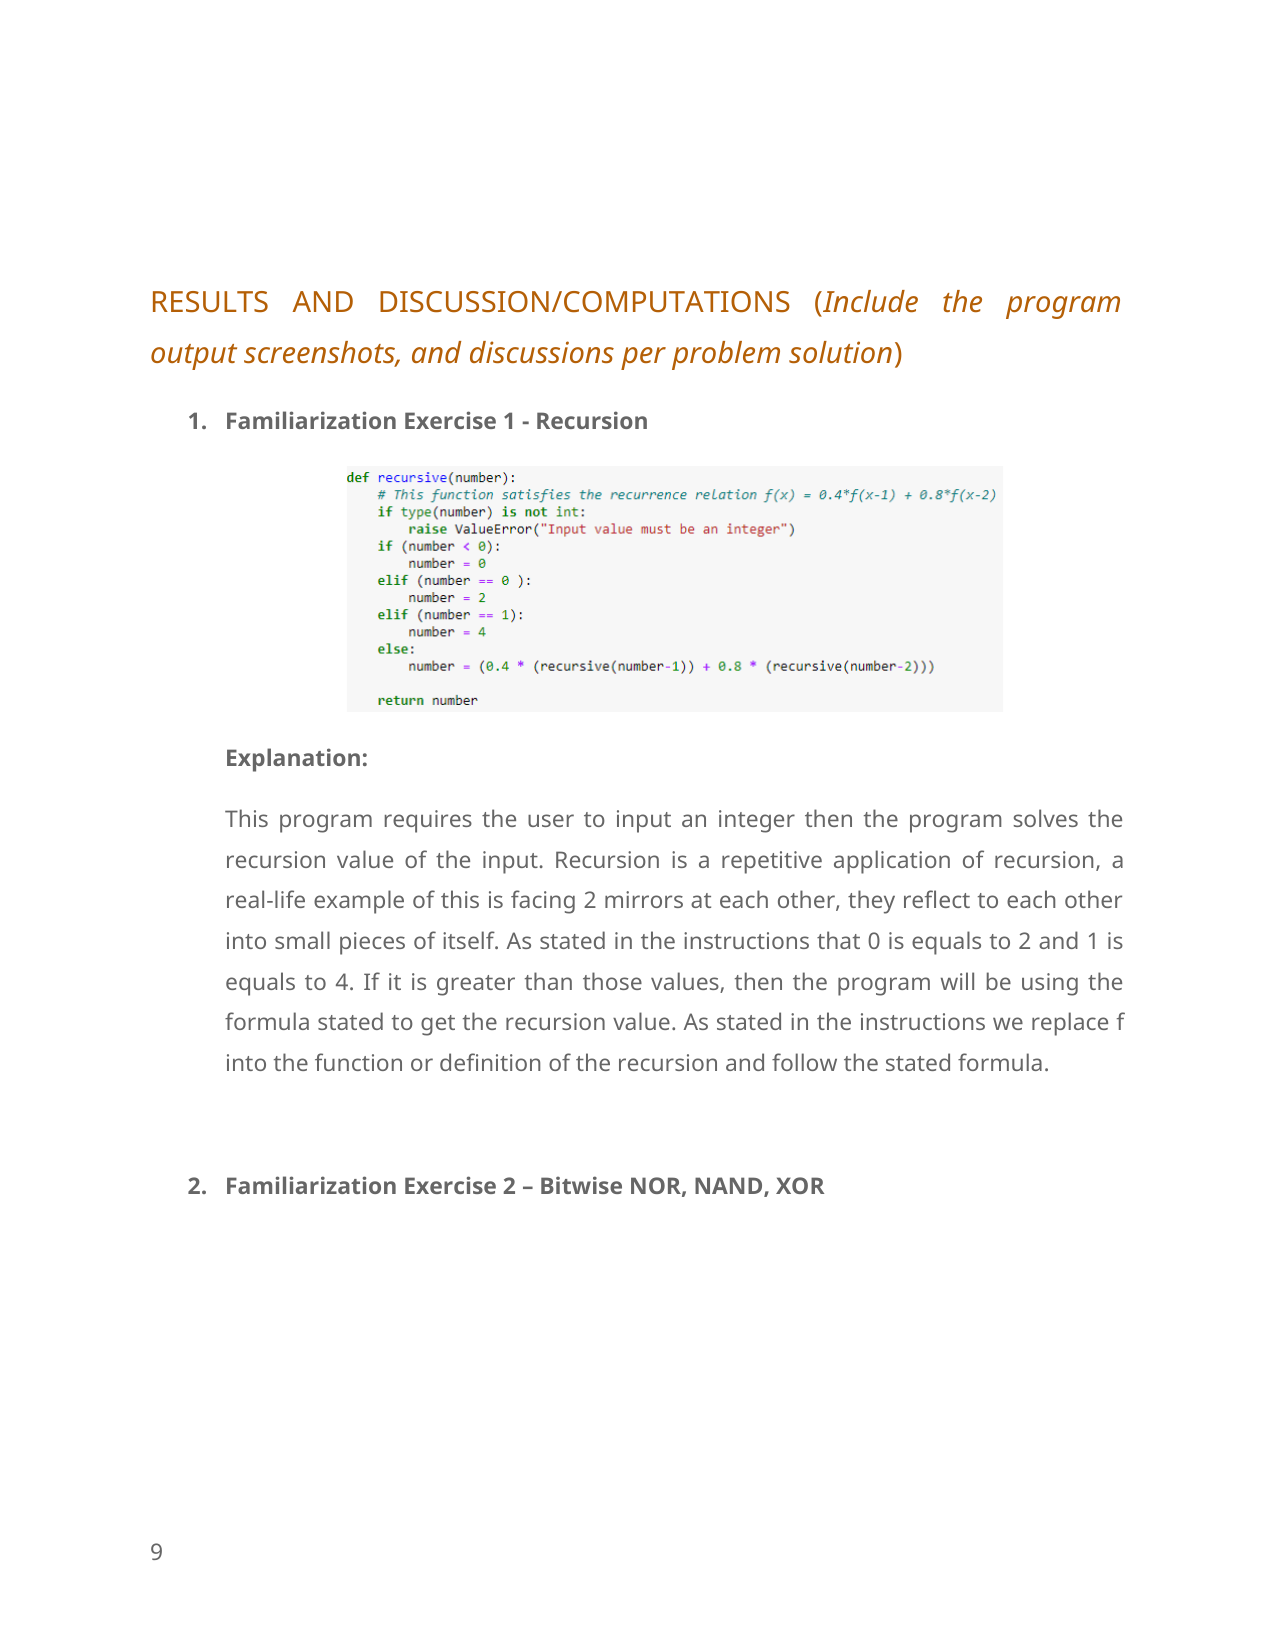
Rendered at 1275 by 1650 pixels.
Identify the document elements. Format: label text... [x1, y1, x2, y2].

text Explanation: [225, 742, 1125, 773]
subtitle RESULTS AND DISCUSSION/COMPUTATIONS (Include the program output screenshots, and discussions per problem solution) [150, 281, 1125, 372]
list Familiarization Exercise 1 - Recursion [187, 405, 1125, 436]
text This program requires the user to input an integer then the program solves the recursion value of the input. Recursion is a repetitive application of recursion, a real-life example of this is facing 2 mirrors at each other, they reflect to each other into small pieces of itself. As stated in the instructions that 0 is equals to 2 and 1 is equals to 4. If it is greater than those values, then the program will be using the formula stated to get the recursion value. As stated in the instructions we replace f into the function or definition of the recursion and follow the stated formula. [225, 803, 1125, 1078]
list Familiarization Exercise 2 – Bitwise NOR, NAND, XOR [187, 1170, 1125, 1201]
picture [346, 466, 1004, 712]
